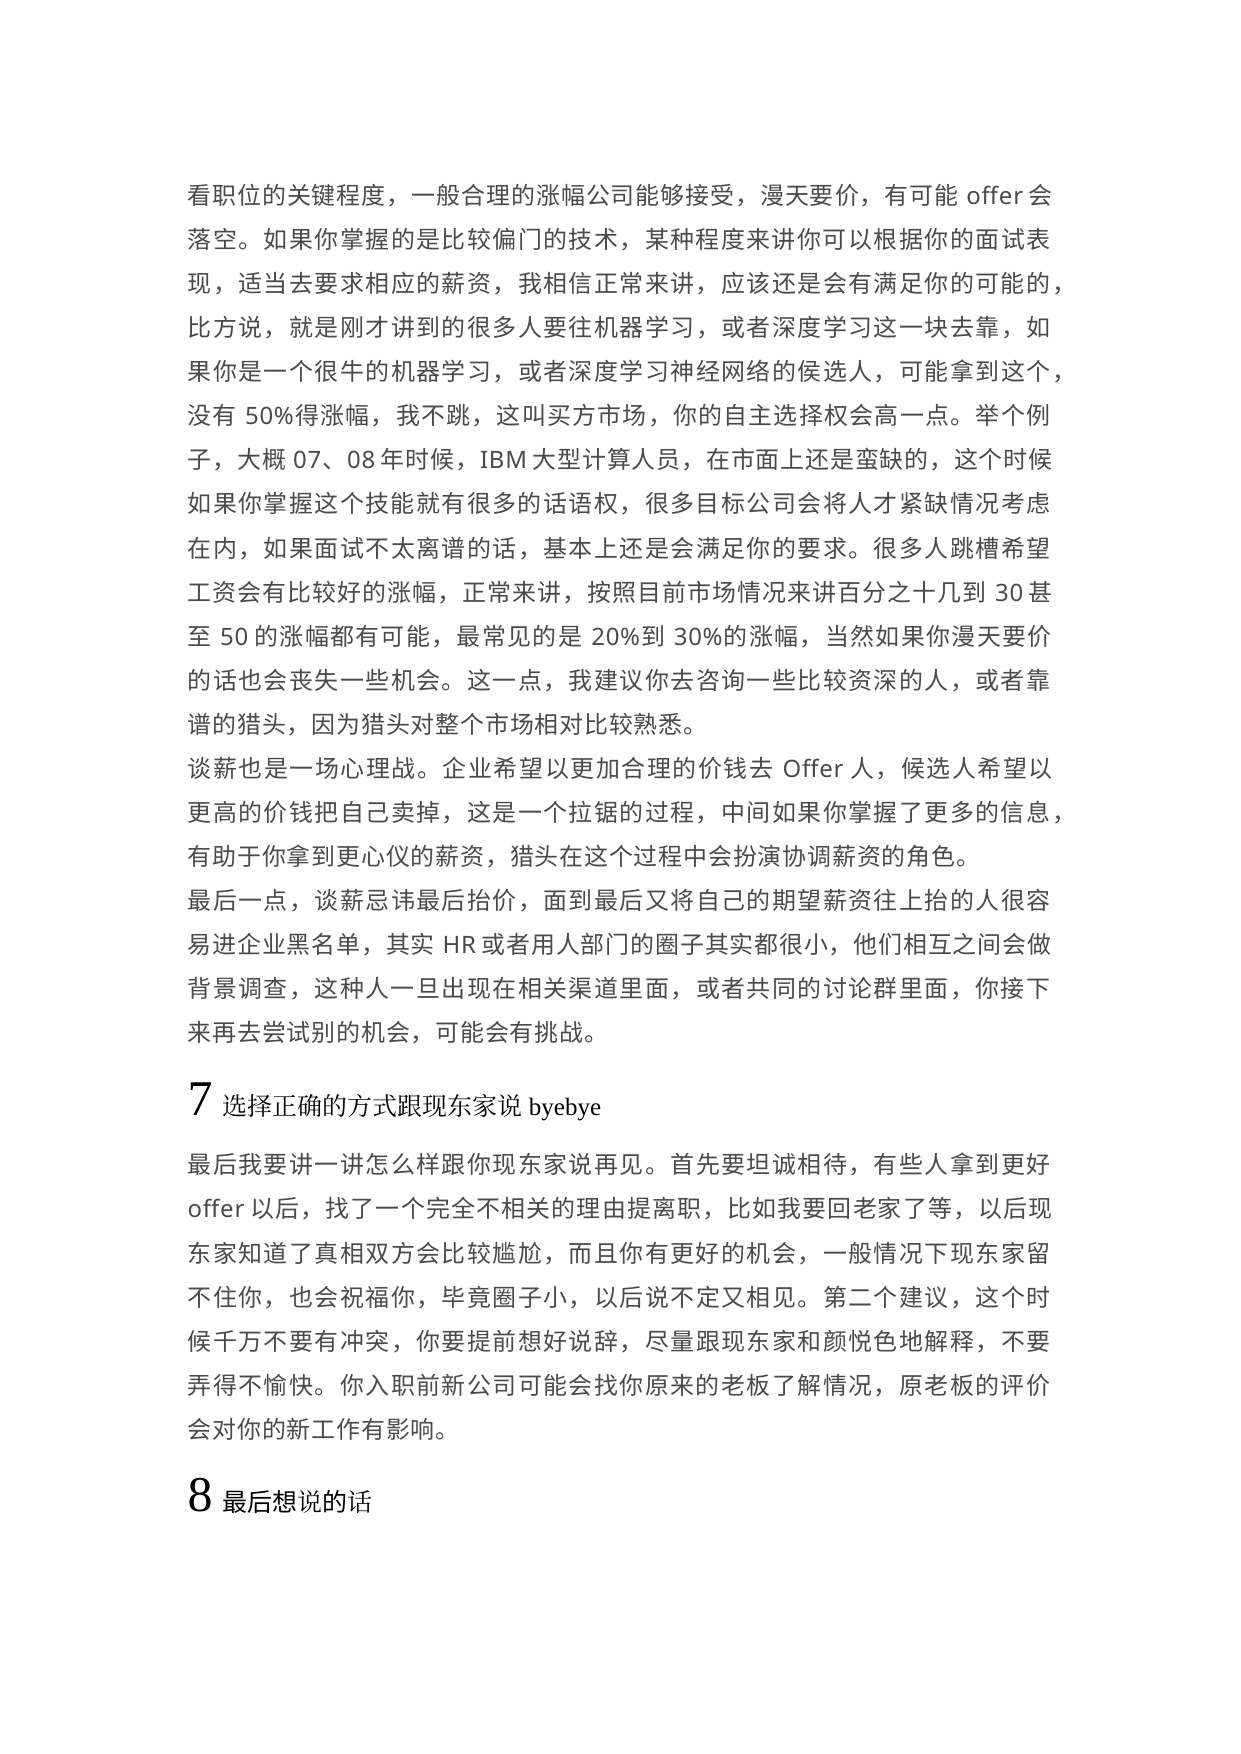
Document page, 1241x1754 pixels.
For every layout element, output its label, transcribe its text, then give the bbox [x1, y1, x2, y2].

text 7选择正确的方式跟现东家说 byebye [187, 1053, 1053, 1141]
text 最后我要讲一讲怎么样跟你现东家说再见。首先要坦诚相待，有些人拿到更好 offer以后，找了一个完全不相关的理由提离职，比如我要回老家了等，以后现东家知道了真相双方会比较尴尬，而且你有更好的机会，一般情况下现东家留不住你，也会祝福你，毕竟圈子小，以后说不定又相见。第二个建议，这个时候千万不要有冲突，你要提前想好说辞，尽量跟现东家和颜悦色地解释，不要弄得不愉快。你入职前新公司可能会找你原来的老板了解情况，原老板的评价会对你的新工作有影响。 [187, 1141, 1053, 1450]
text 最后一点，谈薪忌讳最后抬价，面到最后又将自己的期望薪资往上抬的人很容易进企业黑名单，其实 HR或者用人部门的圈子其实都很小，他们相互之间会做背景调查，这种人一旦出现在相关渠道里面，或者共同的讨论群里面，你接下来再去尝试别的机会，可能会有挑战。 [187, 877, 1053, 1053]
text 谈薪也是一场心理战。企业希望以更加合理的价钱去 Offer人，候选人希望以更高的价钱把自己卖掉，这是一个拉锯的过程，中间如果你掌握了更多的信息，有助于你拿到更心仪的薪资，猎头在这个过程中会扮演协调薪资的角色。 [187, 745, 1053, 877]
text 看职位的关键程度，一般合理的涨幅公司能够接受，漫天要价，有可能 offer会落空。如果你掌握的是比较偏门的技术，某种程度来讲你可以根据你的面试表现，适当去要求相应的薪资，我相信正常来讲，应该还是会有满足你的可能的，比方说，就是刚才讲到的很多人要往机器学习，或者深度学习这一块去靠，如果你是一个很牛的机器学习，或者深度学习神经网络的侯选人，可能拿到这个，没有 50%得涨幅，我不跳，这叫买方市场，你的自主选择权会高一点。举个例子，大概 07、08年时候，IBM大型计算人员，在市面上还是蛮缺的，这个时候如果你掌握这个技能就有很多的话语权，很多目标公司会将人才紧缺情况考虑在内，如果面试不太离谱的话，基本上还是会满足你的要求。很多人跳槽希望工资会有比较好的涨幅，正常来讲，按照目前市场情况来讲百分之十几到 30甚至 50的涨幅都有可能，最常见的是 20%到 30%的涨幅，当然如果你漫天要价的话也会丧失一些机会。这一点，我建议你去咨询一些比较资深的人，或者靠谱的猎头，因为猎头对整个市场相对比较熟悉。 [187, 172, 1053, 745]
text 8最后想说的话 [187, 1450, 1053, 1538]
